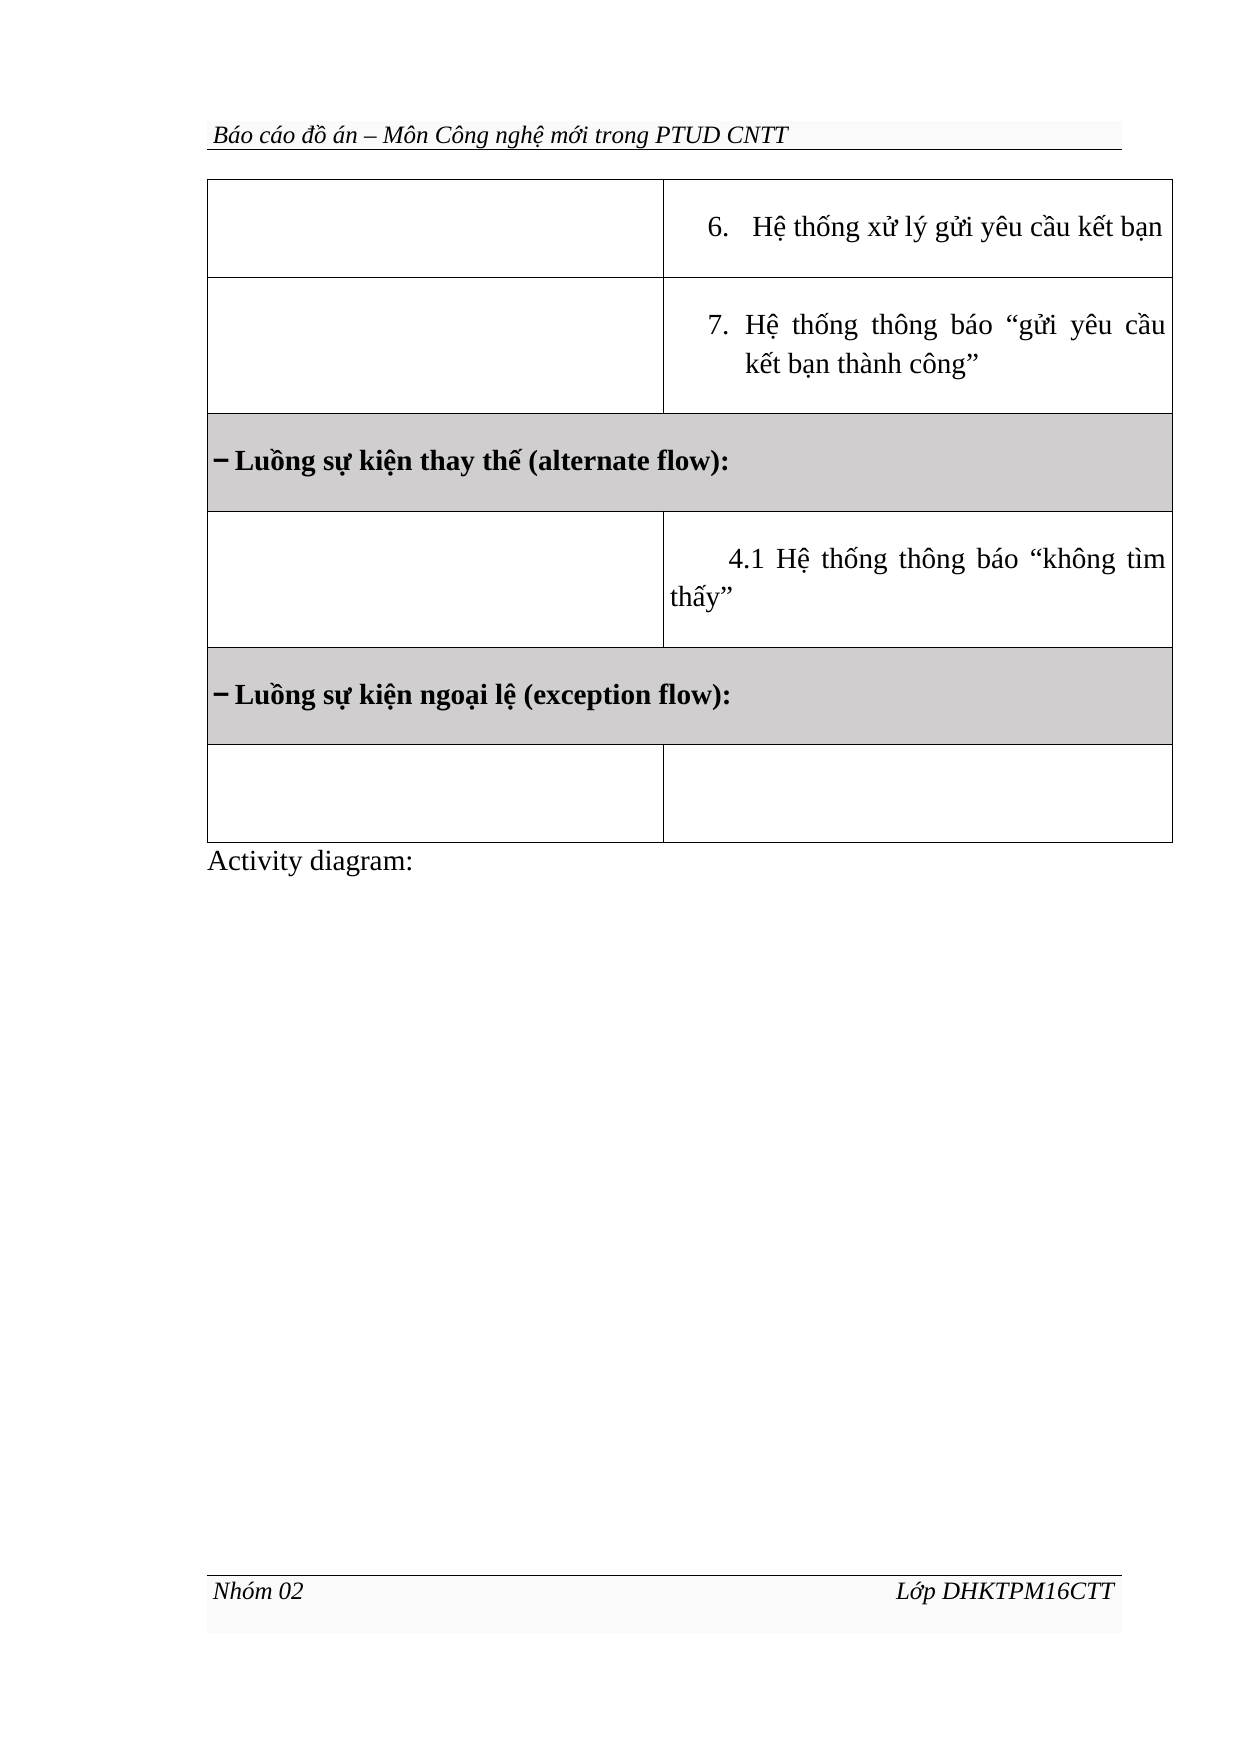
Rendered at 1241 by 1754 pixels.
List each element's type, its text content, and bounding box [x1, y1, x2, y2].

table_cell Luồng sự kiện thay thế (alternate flow): [208, 414, 1172, 511]
text Activity diagram: [207, 843, 1122, 877]
table_cell Hệ thống thông báo “gửi yêu cầu kết bạn thành công” [664, 278, 1172, 413]
table_cell [208, 278, 663, 413]
table_cell Hệ thống xử lý gửi yêu cầu kết bạn [664, 180, 1172, 277]
table_cell [664, 745, 1172, 842]
table_cell 4.1 Hệ thống thông báo “không tìm thấy” [664, 512, 1172, 647]
table_cell [208, 745, 663, 842]
table_cell [208, 512, 663, 647]
table_cell Luồng sự kiện ngoại lệ (exception flow): [208, 648, 1172, 744]
table_cell [208, 180, 663, 277]
